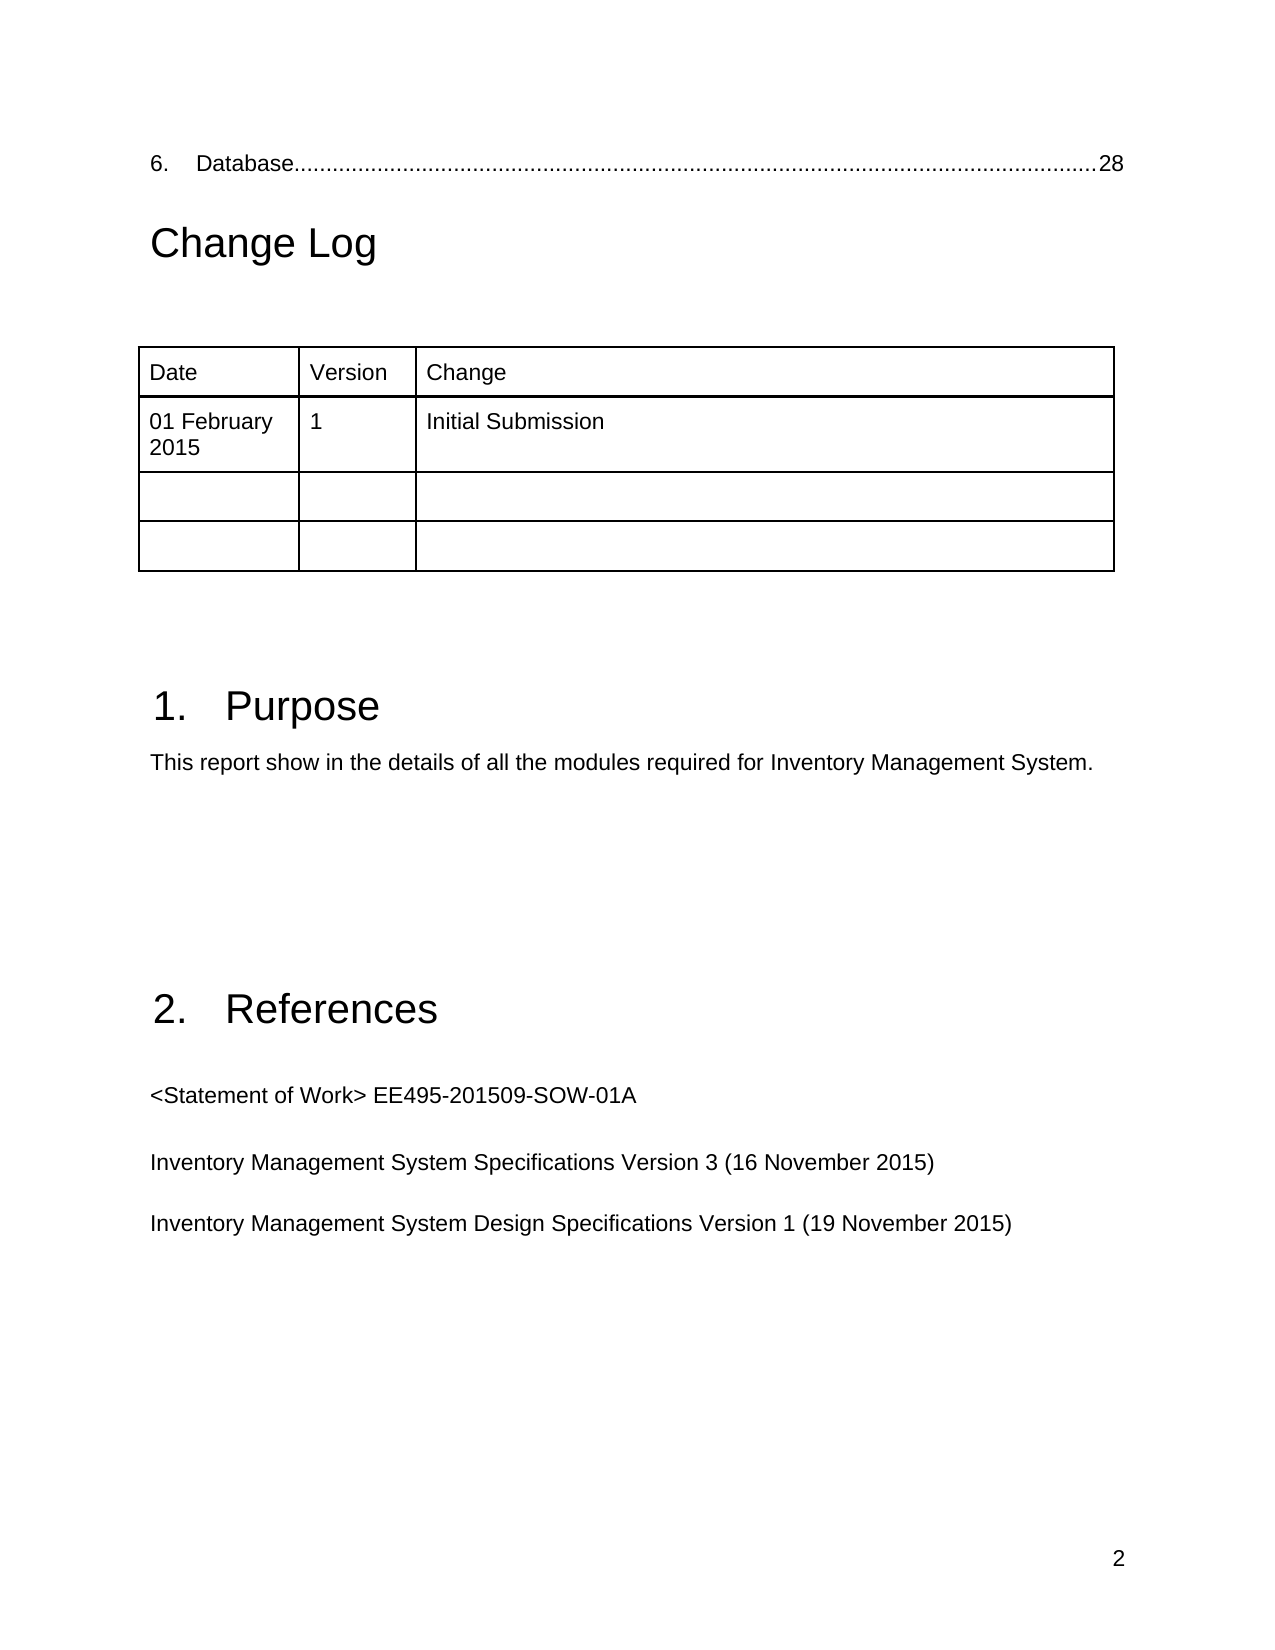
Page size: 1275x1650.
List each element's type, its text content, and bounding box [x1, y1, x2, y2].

table_cell 1 [300, 398, 415, 471]
subtitle References [187, 985, 1125, 1033]
text This report show in the details of all the modules required for Inventory Management System. [150, 748, 1125, 775]
table_cell [140, 473, 298, 520]
table_cell [300, 473, 415, 520]
table_cell [417, 473, 1113, 520]
table_header Change [417, 348, 1113, 395]
subtitle Change Log [150, 218, 1125, 266]
text Inventory Management System Specifications Version 3 (16 November 2015) [150, 1149, 1125, 1175]
table_cell 01 February 2015 [140, 398, 298, 471]
table_cell [300, 522, 415, 569]
table_cell [417, 522, 1113, 569]
subtitle Purpose [187, 681, 1125, 729]
table_header Version [300, 348, 415, 395]
table_header Date [140, 348, 298, 395]
table_cell Initial Submission [417, 398, 1113, 471]
text <Statement of Work> EE495-201509-SOW-01A [150, 1082, 1125, 1109]
table_cell [140, 522, 298, 569]
text Inventory Management System Design Specifications Version 1 (19 November 2015) [150, 1209, 1125, 1236]
